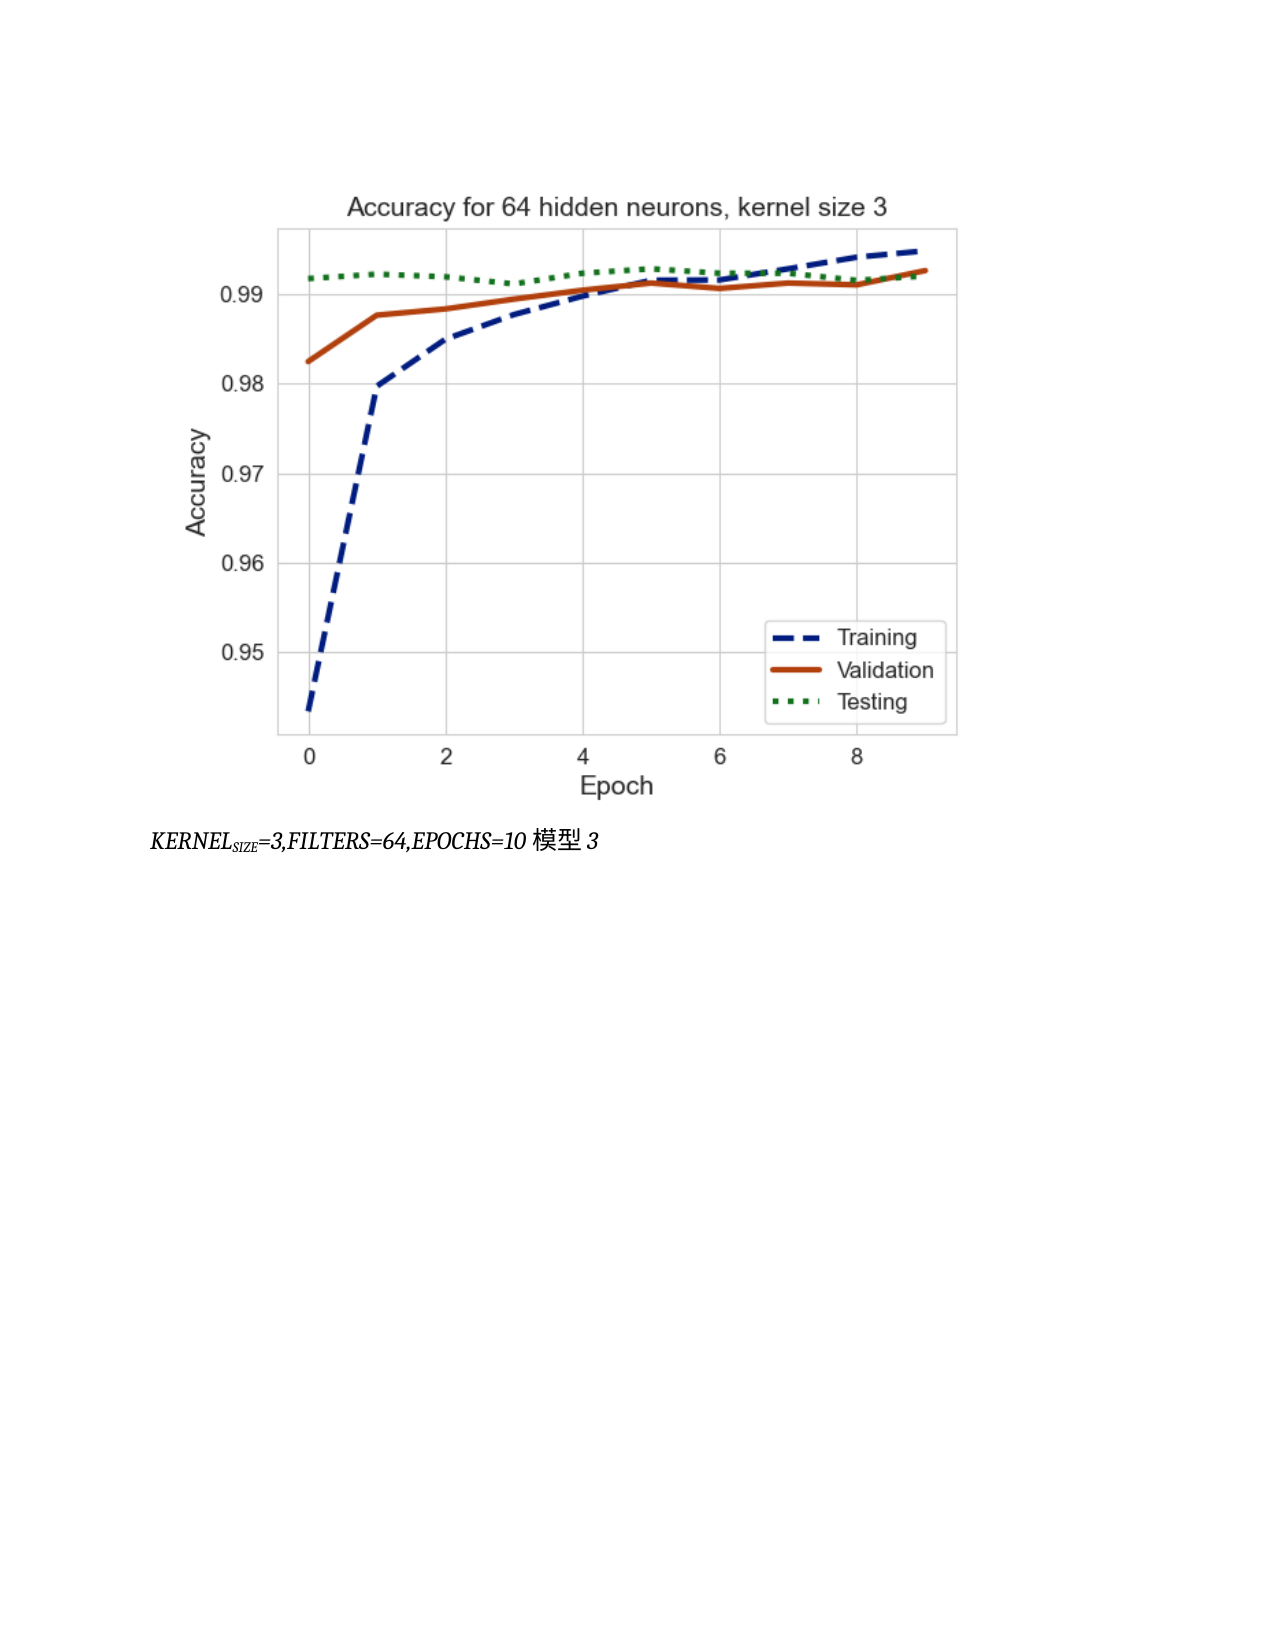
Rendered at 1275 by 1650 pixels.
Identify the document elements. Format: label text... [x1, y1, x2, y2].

picture [168, 150, 1044, 807]
text KERNELSIZE=3,FILTERS=64,EPOCHS=10 模型3 [150, 827, 1125, 856]
